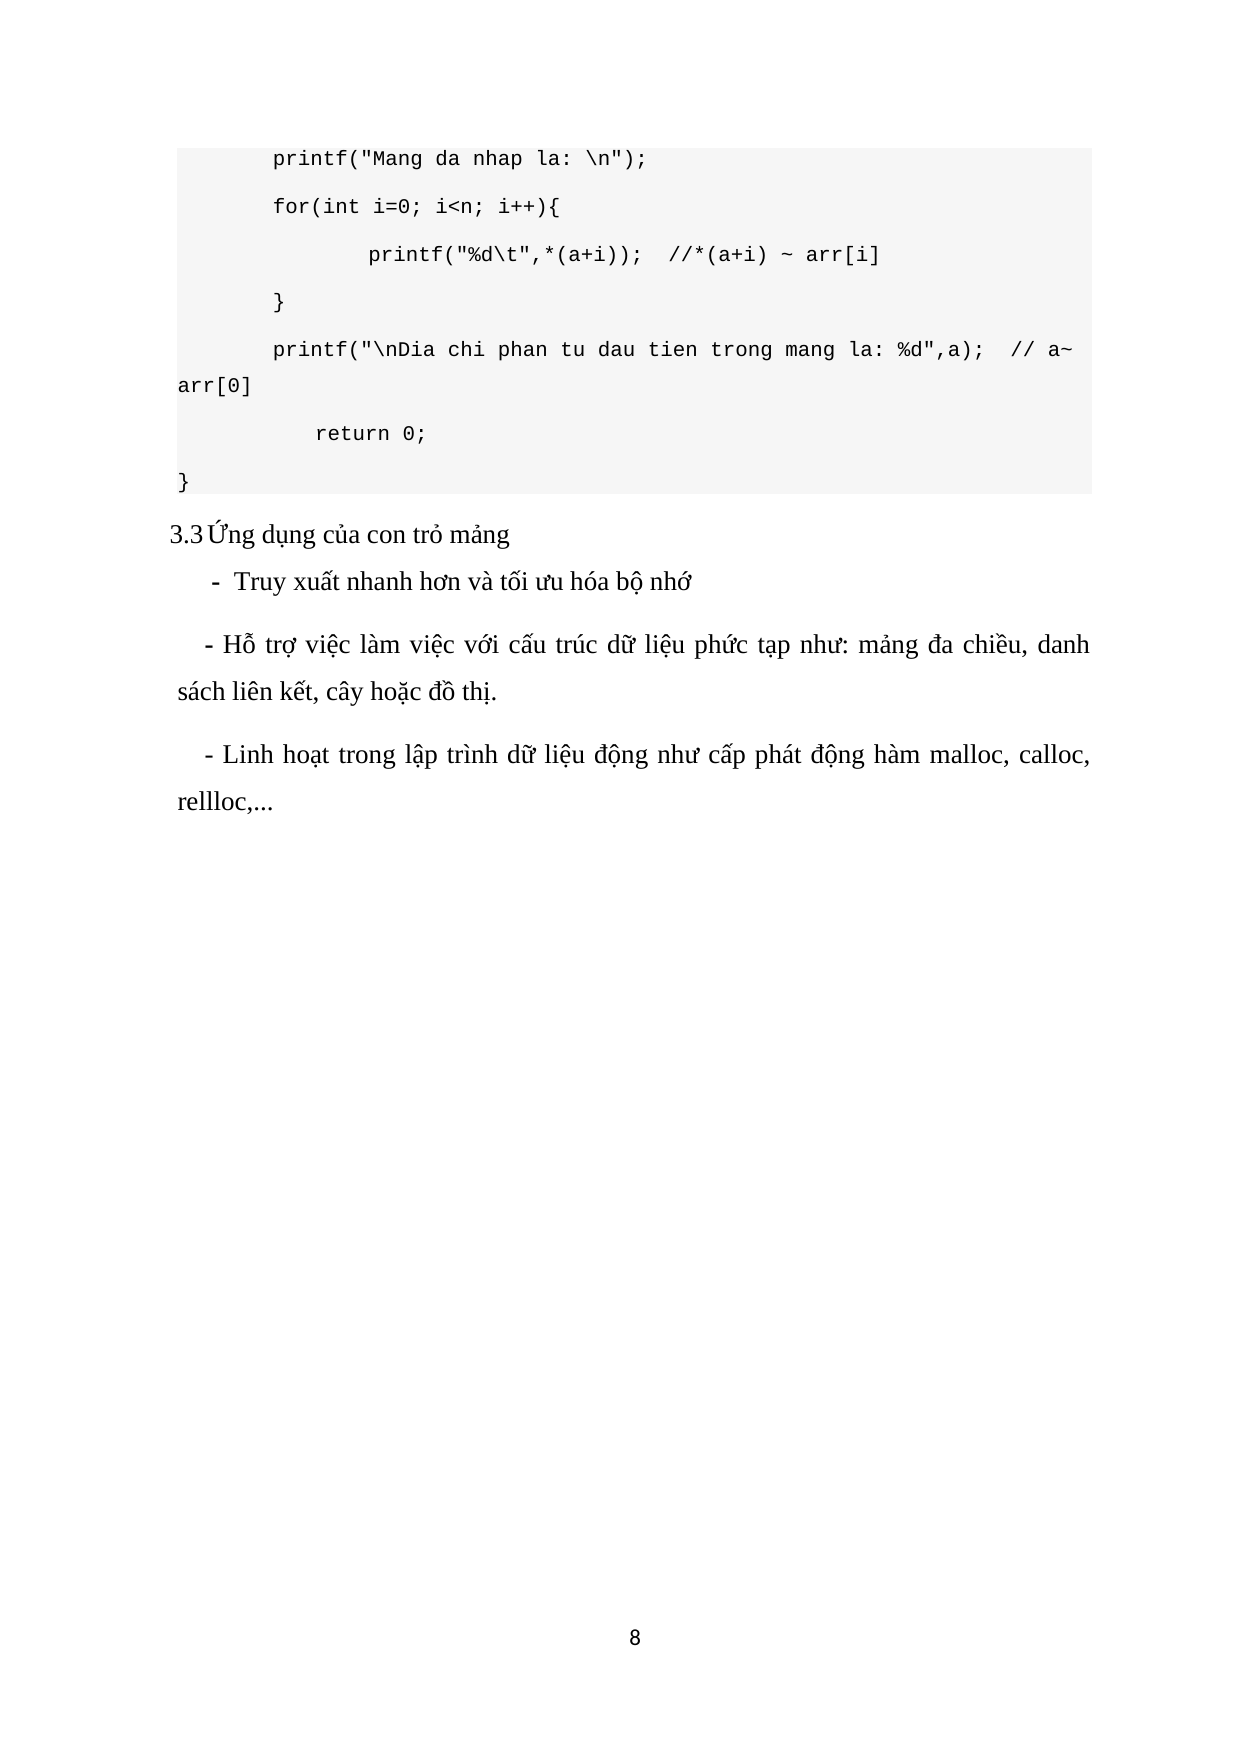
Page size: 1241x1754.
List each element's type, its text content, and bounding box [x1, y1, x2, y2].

text printf("\nDia chi phan tu dau tien trong mang la: %d",a); // a~ arr[0] [177, 339, 1092, 398]
text return 0; [177, 423, 1092, 446]
subtitle Ứng dụng của con trỏ mảng [169, 518, 1092, 550]
text - Linh hoạt trong lập trình dữ liệu động như cấp phát động hàm malloc, calloc, rellloc,... [177, 738, 1092, 816]
text - Hỗ trợ việc làm việc với cấu trúc dữ liệu phức tạp như: mảng đa chiều, danh sách liên kết, cây hoặc đồ thị. [177, 628, 1092, 706]
text printf("Mang da nhap la: \n"); [177, 148, 1092, 171]
text for(int i=0; i<n; i++){ [177, 196, 1092, 219]
text - Truy xuất nhanh hơn và tối ưu hóa bộ nhớ [177, 565, 1092, 596]
text } [177, 471, 1092, 494]
text } [177, 291, 1092, 315]
text printf("%d\t",*(a+i)); //*(a+i) ~ arr[i] [177, 243, 1092, 267]
